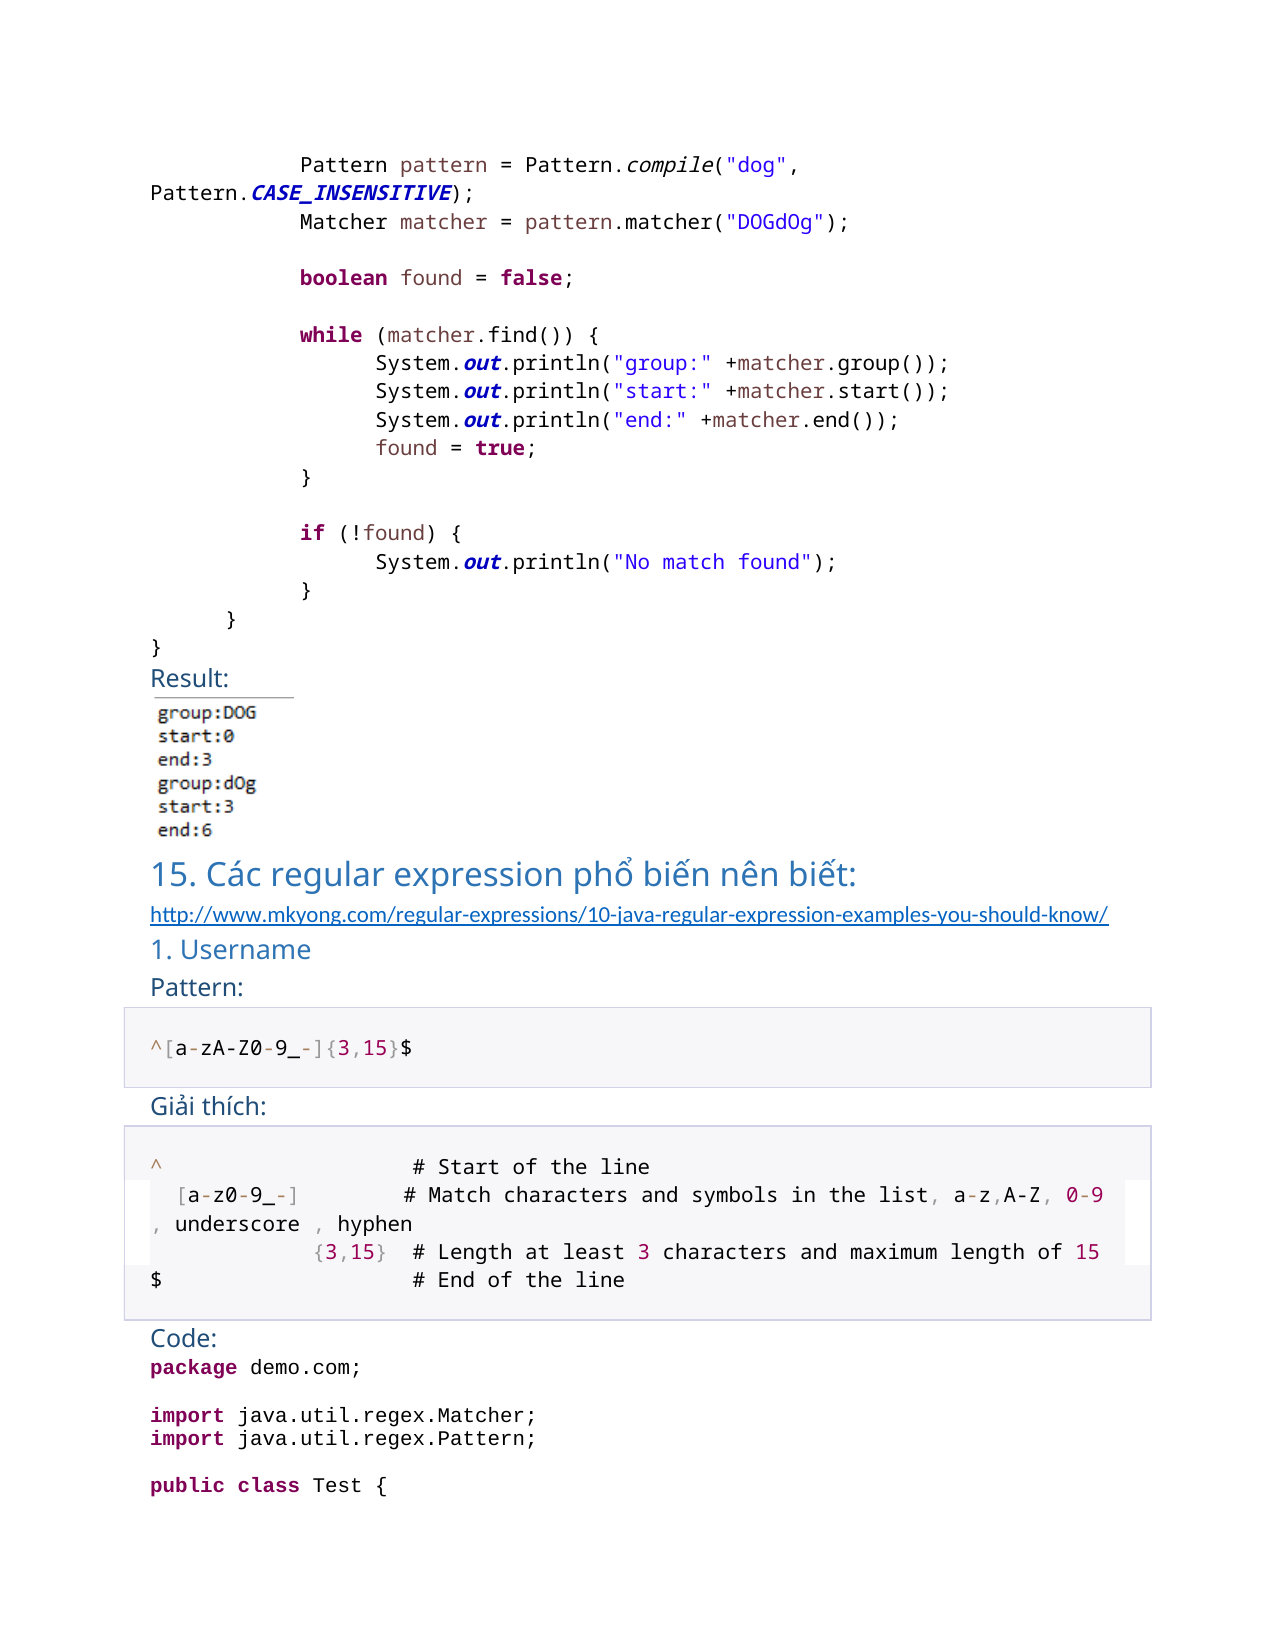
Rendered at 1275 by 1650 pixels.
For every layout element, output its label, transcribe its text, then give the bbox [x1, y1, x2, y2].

subtitle Pattern: [150, 970, 1125, 1004]
text Matcher matcher = pattern.matcher("DOGdOg"); [150, 207, 1125, 235]
subtitle Giải thích: [150, 1088, 1125, 1122]
text ^ # Start of the line [125, 1127, 1150, 1180]
text import java.util.regex.Pattern; [150, 1428, 1125, 1452]
text } [150, 604, 1125, 632]
text public class Test { [150, 1476, 1125, 1499]
text System.out.println("start:" +matcher.start()); [150, 377, 1125, 405]
text while (matcher.find()) { [150, 320, 1125, 348]
picture [150, 697, 294, 849]
text $ # End of the line [125, 1239, 1150, 1319]
subtitle Code: [150, 1321, 1125, 1354]
text boolean found = false; [150, 263, 1125, 292]
text System.out.println("end:" +matcher.end()); [150, 405, 1125, 433]
text } [150, 462, 1125, 490]
text [a-z0-9_-] # Match characters and symbols in the list, a-z,A-Z, 0-9 , underscore , hyphen [150, 1180, 1125, 1237]
text package demo.com; [150, 1357, 1125, 1381]
text http://www.mkyong.com/regular-expressions/10-java-regular-expression-examples-you-should-know/ [150, 900, 1125, 928]
subtitle 1. Username [150, 930, 1125, 967]
text found = true; [150, 433, 1125, 462]
text System.out.println("No match found"); [150, 547, 1125, 575]
text } [150, 575, 1125, 604]
text } [150, 632, 1125, 661]
text ^[a-zA-Z0-9_-]{3,15}$ [125, 1008, 1150, 1087]
text System.out.println("group:" +matcher.group()); [150, 348, 1125, 377]
text if (!found) { [150, 518, 1125, 547]
text import java.util.regex.Matcher; [150, 1404, 1125, 1428]
subtitle 15. Các regular expression phổ biến nên biết: [150, 851, 1125, 897]
text Pattern pattern = Pattern.compile("dog", Pattern.CASE_INSENSITIVE); [150, 150, 1125, 207]
subtitle Result: [150, 661, 1125, 695]
